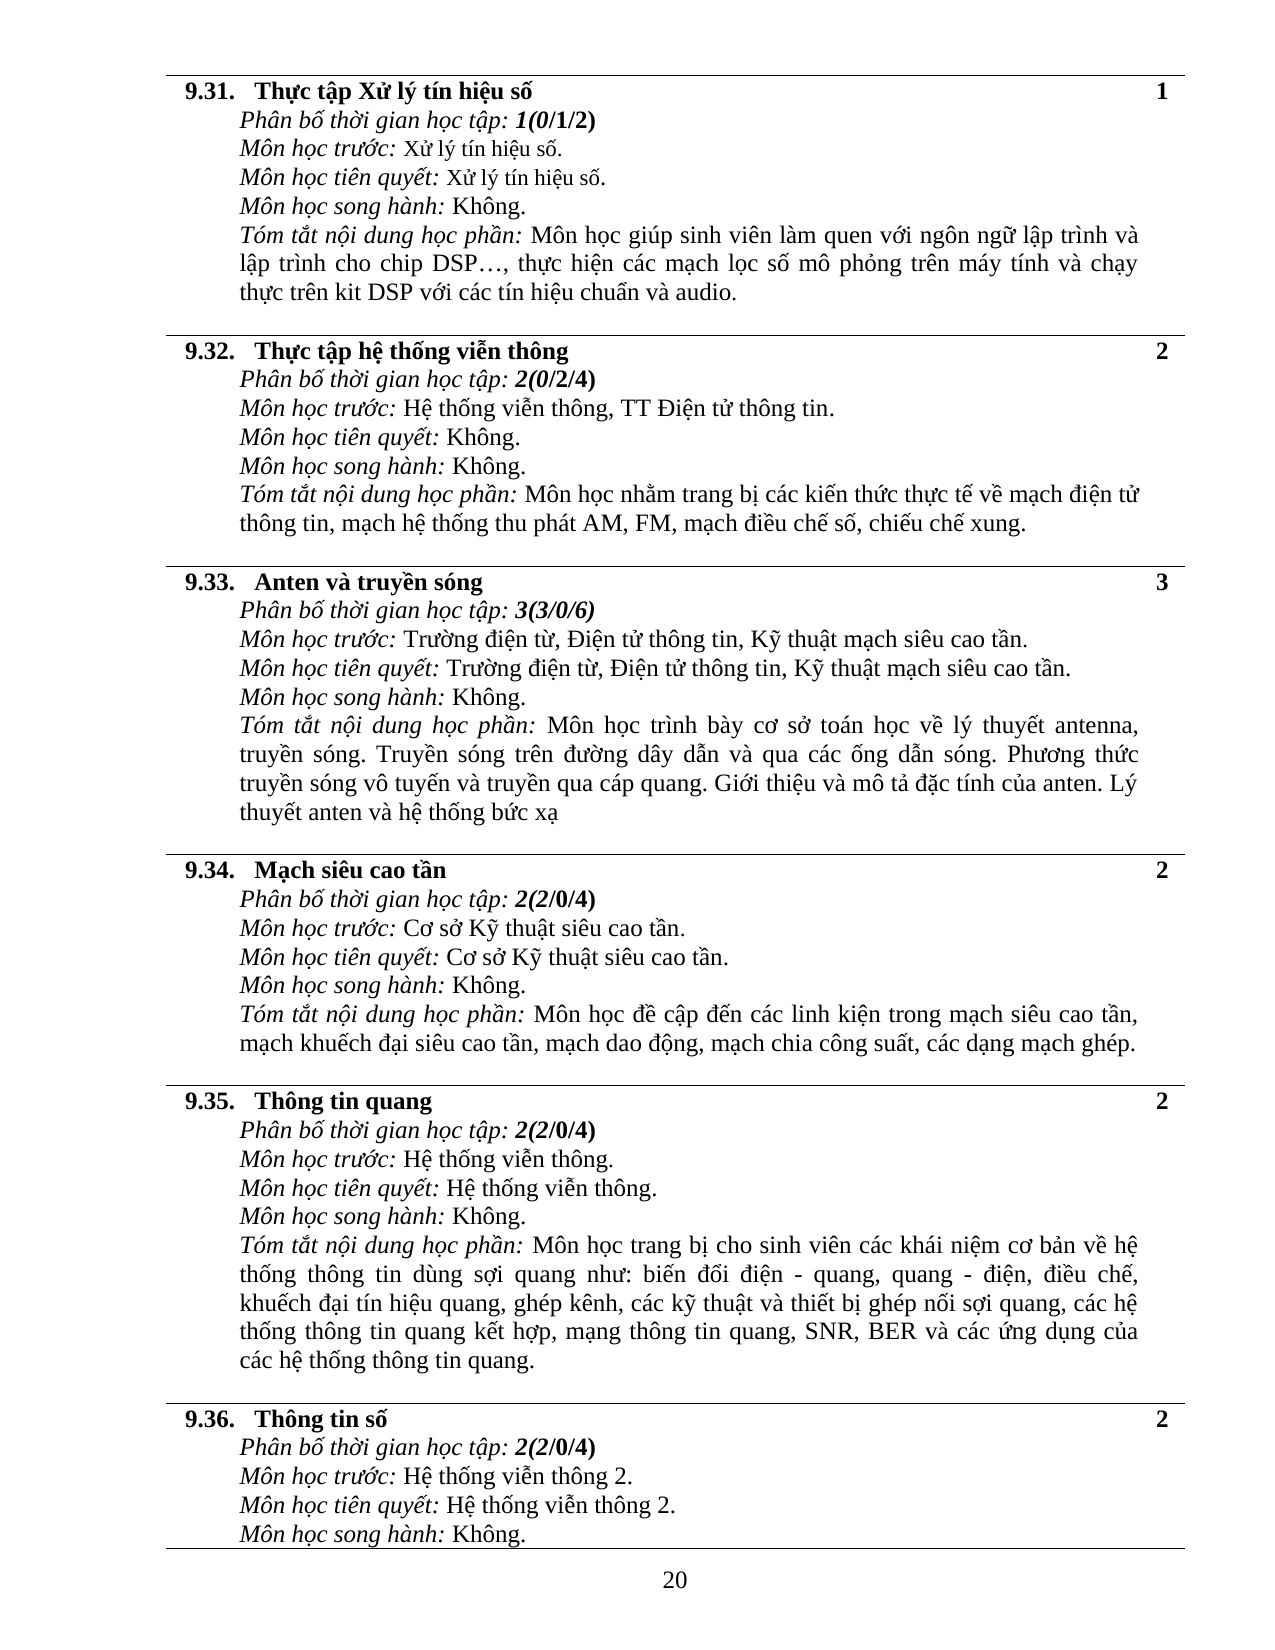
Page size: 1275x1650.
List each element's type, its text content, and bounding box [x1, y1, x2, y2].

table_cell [239, 1404, 1139, 1547]
table_cell 9.36. [166, 1404, 239, 1547]
table_cell Mạch siêu cao tần Phân bố thời gian học tập: 2(2/0/4) Môn học trước: Cơ sở Kỹ thuật siêu cao tần. Môn học tiên quyết: Cơ sở Kỹ thuật siêu cao tần. Môn học song hành: Không. Tóm tắt nội dung học phần: Môn học đề cập đến các linh kiện trong mạch siêu cao tần, mạch khuếch đại siêu cao tần, mạch dao động, mạch chia công suất, các dạng mạch ghép. [239, 855, 1139, 1085]
table_cell 2 [1140, 1404, 1184, 1547]
table_cell 1 [1140, 76, 1184, 335]
table_cell 9.31. [166, 76, 239, 335]
table_cell 9.32. [166, 336, 239, 566]
table_cell 9.35. [166, 1086, 239, 1403]
table_cell 2 [1140, 855, 1184, 1085]
table_cell Thông tin quang Phân bố thời gian học tập: 2(2/0/4) Môn học trước: Hệ thống viễn thông. Môn học tiên quyết: Hệ thống viễn thông. Môn học song hành: Không. Tóm tắt nội dung học phần: Môn học trang bị cho sinh viên các khái niệm cơ bản về hệ thống thông tin dùng sợi quang như: biến đổi điện - quang, quang - điện, điều chế, khuếch đại tín hiệu quang, ghép kênh, các kỹ thuật và thiết bị ghép nối sợi quang, các hệ thống thông tin quang kết hợp, mạng thông tin quang, SNR, BER và các ứng dụng của các hệ thống thông tin quang. [239, 1086, 1139, 1403]
table_cell 2 [1140, 336, 1184, 566]
table_cell 3 [1140, 567, 1184, 854]
table_cell Thực tập hệ thống viễn thông Phân bố thời gian học tập: 2(0/2/4) Môn học trước: Hệ thống viễn thông, TT Điện tử thông tin. Môn học tiên quyết: Không. Môn học song hành: Không. Tóm tắt nội dung học phần: Môn học nhằm trang bị các kiến thức thực tế về mạch điện tử thông tin, mạch hệ thống thu phát AM, FM, mạch điều chế số, chiếu chế xung. [239, 336, 1139, 566]
table_cell Thực tập Xử lý tín hiệu số Phân bố thời gian học tập: 1(0/1/2) Môn học trước: Xử lý tín hiệu số. Môn học tiên quyết: Xử lý tín hiệu số. Môn học song hành: Không. Tóm tắt nội dung học phần: Môn học giúp sinh viên làm quen với ngôn ngữ lập trình và lập trình cho chip DSP…, thực hiện các mạch lọc số mô phỏng trên máy tính và chạy thực trên kit DSP với các tín hiệu chuẩn và audio. [239, 76, 1139, 335]
table_cell 2 [1140, 1086, 1184, 1403]
table_cell Anten và truyền sóng Phân bố thời gian học tập: 3(3/0/6) Môn học trước: Trường điện từ, Điện tử thông tin, Kỹ thuật mạch siêu cao tần. Môn học tiên quyết: Trường điện từ, Điện tử thông tin, Kỹ thuật mạch siêu cao tần. Môn học song hành: Không. Tóm tắt nội dung học phần: Môn học trình bày cơ sở toán học về lý thuyết antenna, truyền sóng. Truyền sóng trên đường dây dẫn và qua các ống dẫn sóng. Phương thức truyền sóng vô tuyến và truyền qua cáp quang. Giới thiệu và mô tả đặc tính của anten. Lý thuyết anten và hệ thống bức xạ [239, 567, 1139, 854]
table_cell 9.33. [166, 567, 239, 854]
table_cell 9.34. [166, 855, 239, 1085]
